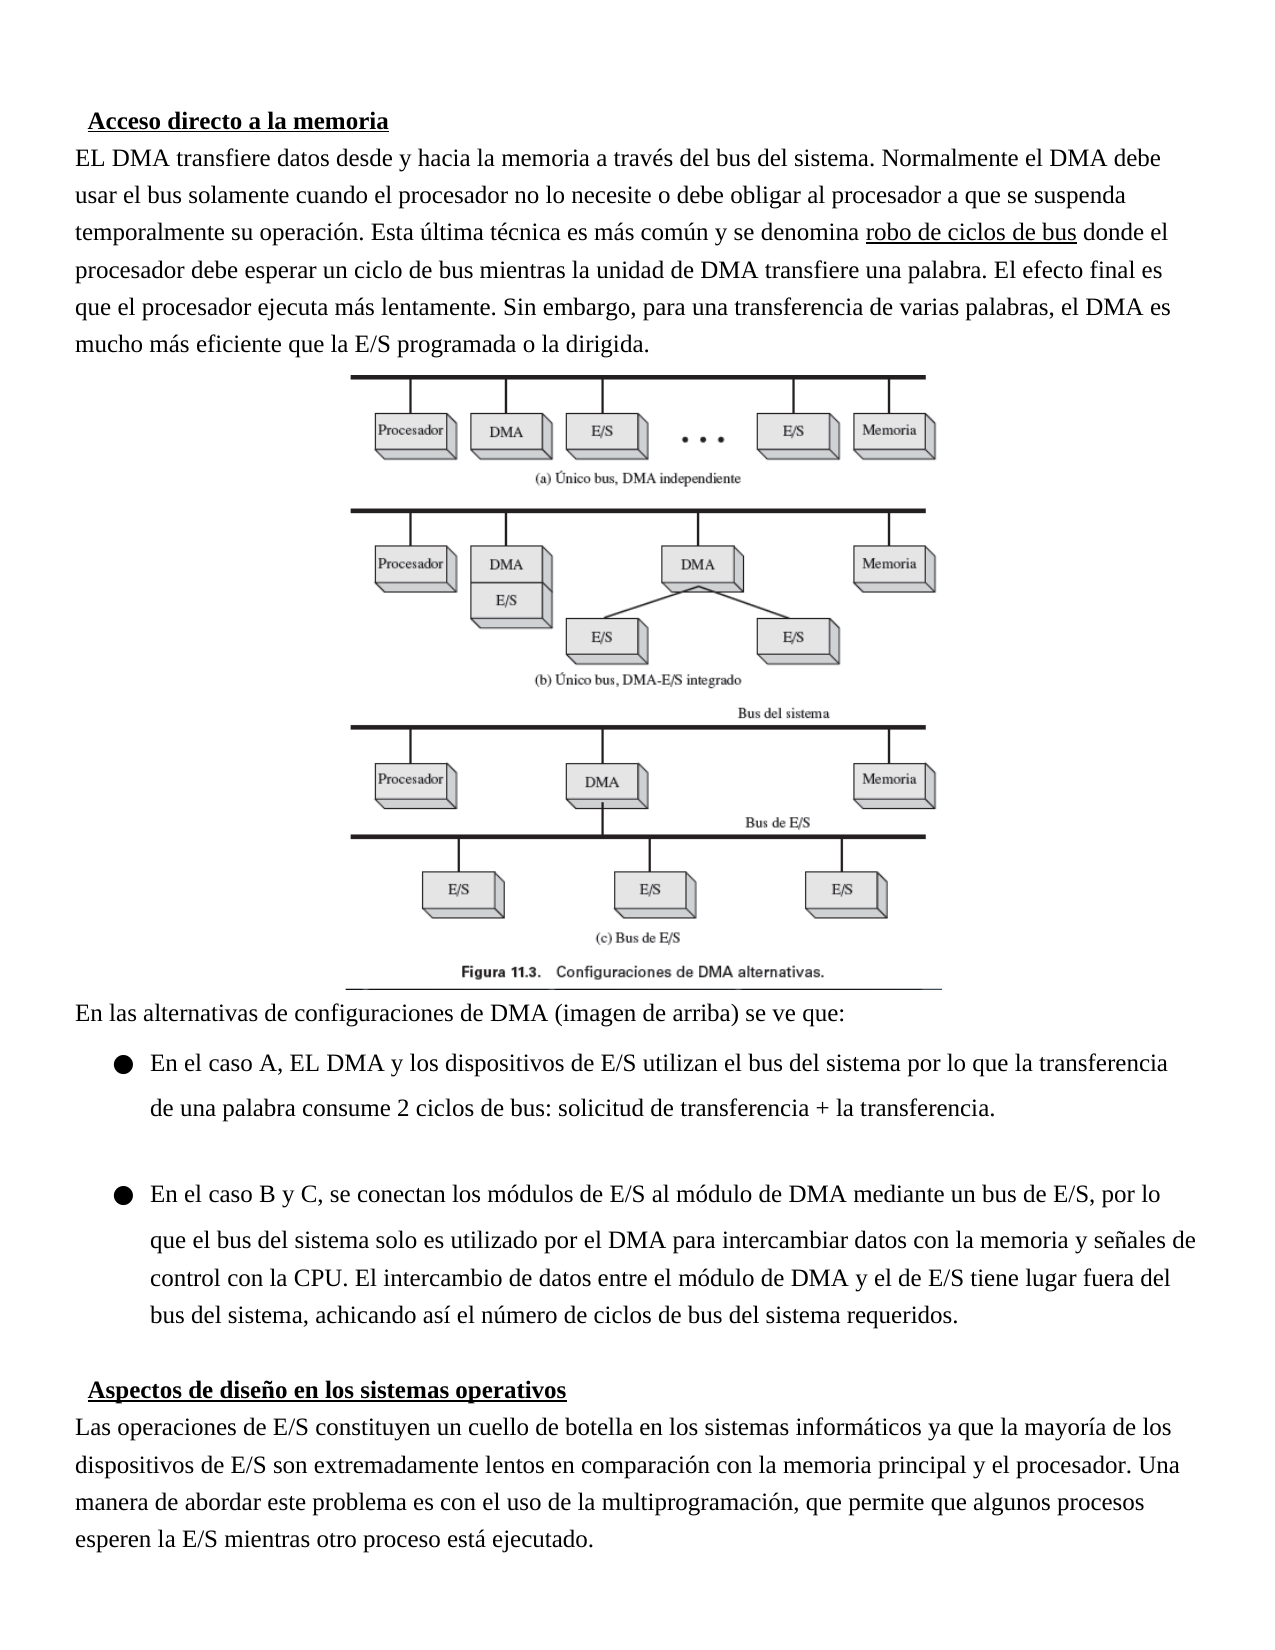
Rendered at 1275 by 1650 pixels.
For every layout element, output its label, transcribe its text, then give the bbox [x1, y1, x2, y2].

subtitle Aspectos de diseño en los sistemas operativos [75, 1375, 1212, 1404]
text EL DMA transfiere datos desde y hacia la memoria a través del bus del sistema. Normalmente el DMA debe usar el bus solamente cuando el procesador no lo necesite o debe obligar al procesador a que se suspenda temporalmente su operación. Esta última técnica es más común y se denomina robo de ciclos de bus donde el procesador debe esperar un ciclo de bus mientras la unidad de DMA transfiere una palabra. El efecto final es que el procesador ejecuta más lentamente. Sin embargo, para una transferencia de varias palabras, el DMA es mucho más eficiente que la E/S programada o la dirigida. [75, 143, 1195, 358]
subtitle Acceso directo a la memoria [75, 106, 1212, 134]
list En el caso A, EL DMA y los dispositivos de E/S utilizan el bus del sistema por lo que la transferencia de una palabra consume 2 ciclos de bus: solicitud de transferencia + la transferencia. [112, 1034, 1198, 1122]
text En las alternativas de configuraciones de DMA (imagen de arriba) se ve que: [75, 998, 1212, 1027]
list En el caso B y C, se conectan los módulos de E/S al módulo de DMA mediante un bus de E/S, por lo que el bus del sistema solo es utilizado por el DMA para intercambiar datos con la memoria y señales de control con la CPU. El intercambio de datos entre el módulo de DMA y el de E/S tiene lugar fuera del bus del sistema, achicando así el número de ciclos de bus del sistema requeridos. [112, 1166, 1197, 1329]
text Las operaciones de E/S constituyen un cuello de botella en los sistemas informáticos ya que la mayoría de los dispositivos de E/S son extremadamente lentos en comparación con la memoria principal y el procesador. Una manera de abordar este problema es con el uso de la multiprogramación, que permite que algunos procesos esperen la E/S mientras otro proceso está ejecutado. [75, 1412, 1212, 1553]
picture [345, 375, 942, 990]
